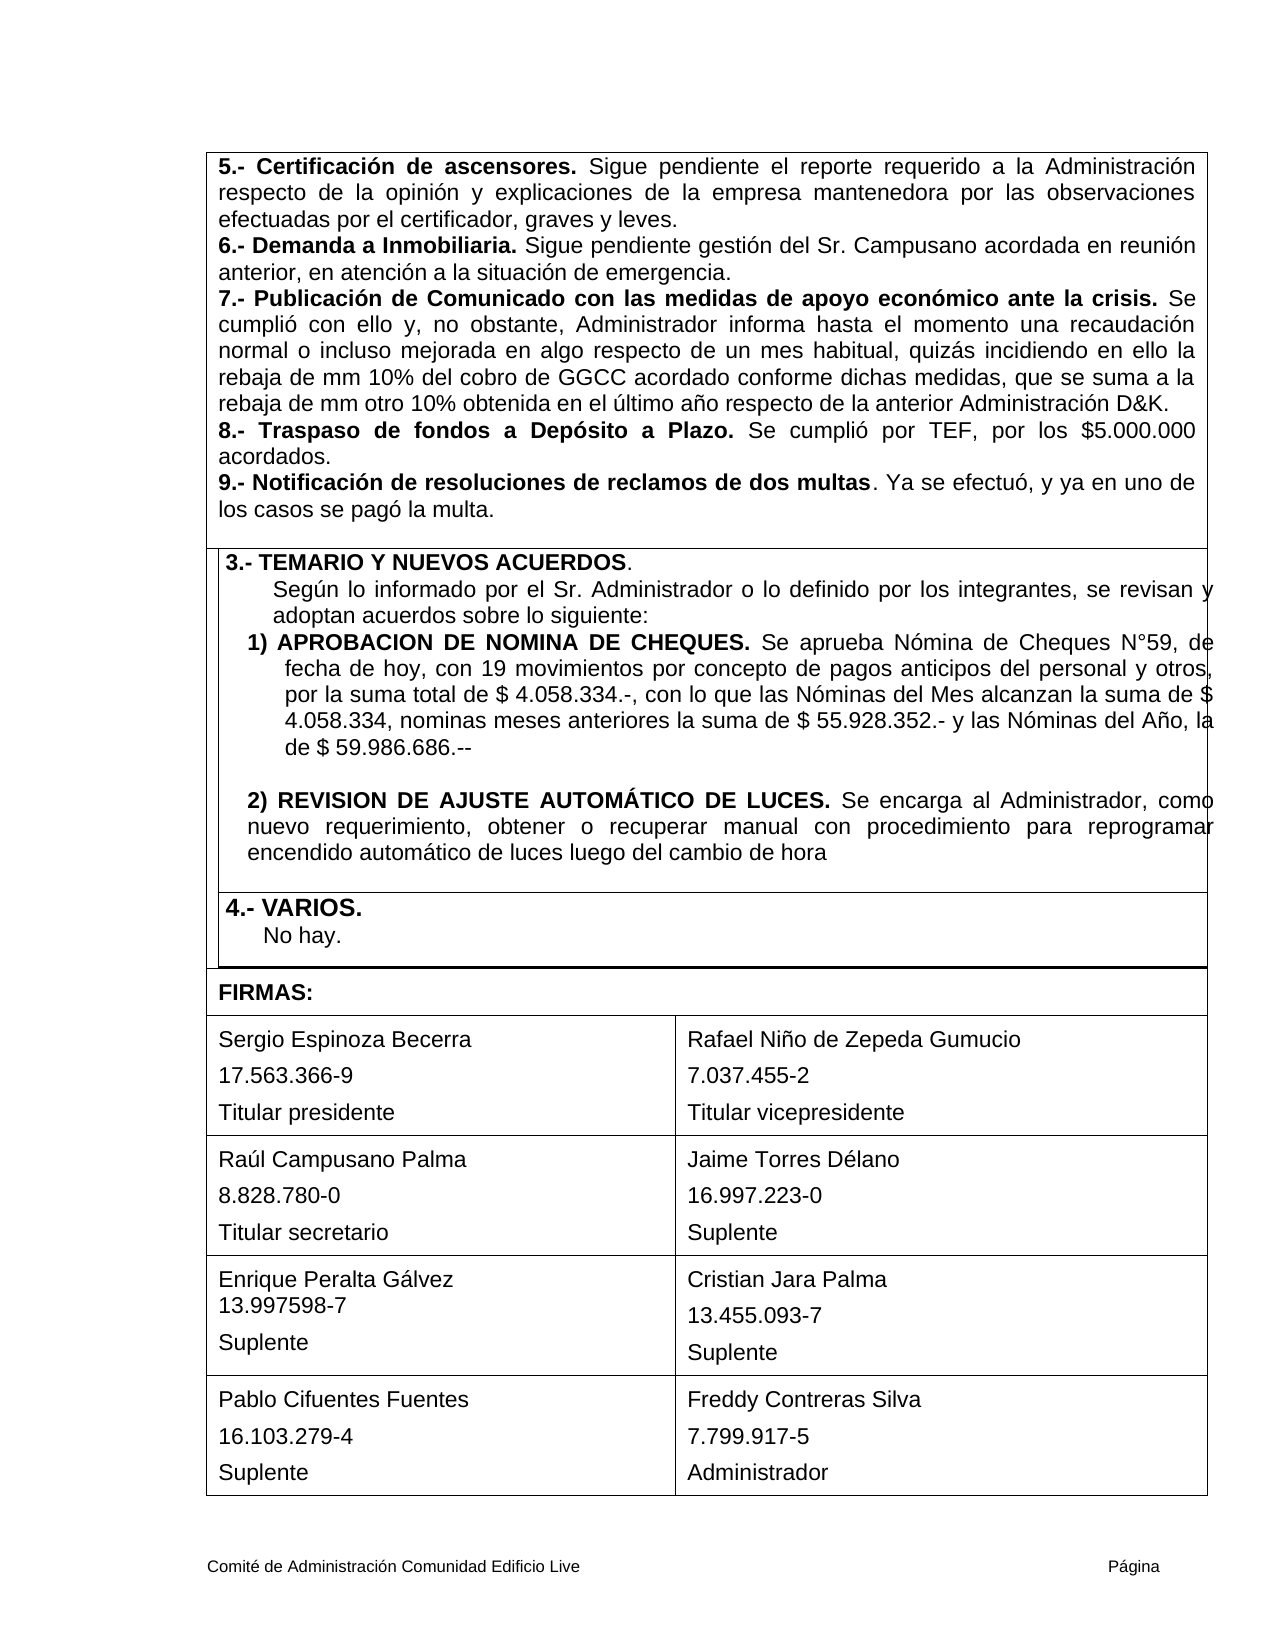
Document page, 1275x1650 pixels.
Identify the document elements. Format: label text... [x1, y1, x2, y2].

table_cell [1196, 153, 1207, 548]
table_cell Cristian Jara Palma 13.455.093-7 Suplente [676, 1256, 1207, 1375]
table_cell [219, 549, 273, 892]
table_cell Rafael Niño de Zepeda Gumucio 7.037.455-2 Titular vicepresidente [676, 1016, 1207, 1135]
table_cell [219, 893, 1207, 966]
table_cell Pablo Cifuentes Fuentes 16.103.279-4 Suplente [207, 1376, 675, 1495]
table_cell Raúl Campusano Palma 8.828.780-0 Titular secretario [207, 1136, 675, 1255]
table_cell Jaime Torres Délano 16.997.223-0 Suplente [676, 1136, 1207, 1255]
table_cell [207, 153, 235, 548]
table_cell [207, 549, 218, 967]
table_cell Sergio Espinoza Becerra 17.563.366-9 Titular presidente [207, 1016, 675, 1135]
table_cell FIRMAS: [207, 969, 1207, 1015]
table_cell Freddy Contreras Silva 7.799.917-5 Administrador [676, 1376, 1207, 1495]
table_cell Enrique Peralta Gálvez 13.997598-7 Suplente [207, 1256, 675, 1375]
